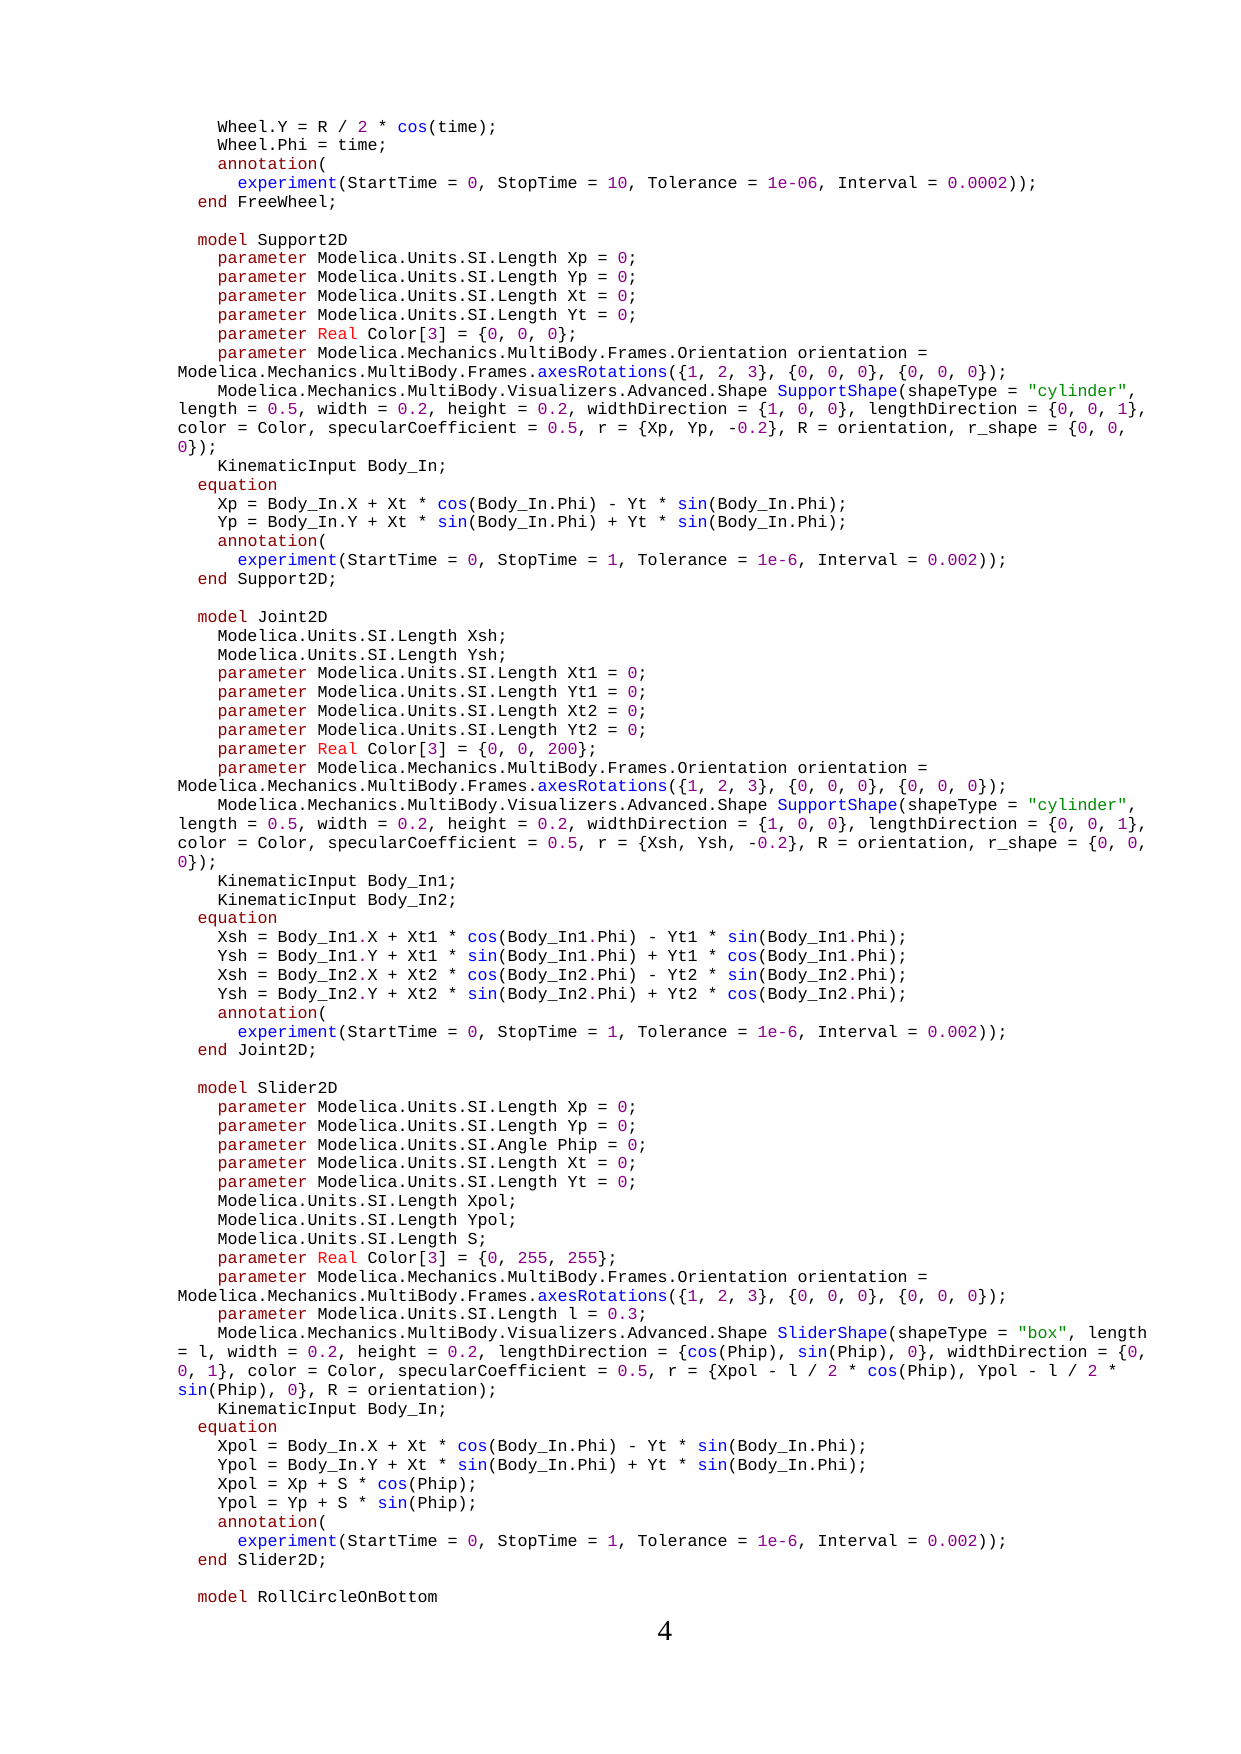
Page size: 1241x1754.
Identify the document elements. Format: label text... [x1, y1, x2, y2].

text experiment(StartTime = 0, StopTime = 1, Tolerance = 1e-6, Interval = 0.002)); [177, 1023, 1152, 1042]
text end Joint2D; [177, 1042, 1152, 1061]
text annotation( [177, 156, 1152, 175]
text parameter Real Color[3] = {0, 0, 200}; [177, 740, 1152, 759]
text Xpol = Xp + S * cos(Phip); [177, 1476, 1152, 1494]
text annotation( [177, 1513, 1152, 1532]
text parameter Modelica.Units.SI.Length l = 0.3; [177, 1306, 1152, 1325]
text KinematicInput Body_In; [177, 1400, 1152, 1419]
text parameter Real Color[3] = {0, 0, 0}; [177, 326, 1152, 344]
text Ypol = Body_In.Y + Xt * sin(Body_In.Phi) + Yt * sin(Body_In.Phi); [177, 1457, 1152, 1476]
text end FreeWheel; [177, 193, 1152, 212]
text Modelica.Units.SI.Length Ysh; [177, 646, 1152, 665]
text Wheel.Y = R / 2 * cos(time); [177, 118, 1152, 137]
text Modelica.Units.SI.Length Xpol; [177, 1193, 1152, 1212]
text Modelica.Mechanics.MultiBody.Visualizers.Advanced.Shape SupportShape(shapeType = "cylinder", length = 0.5, width = 0.2, height = 0.2, widthDirection = {1, 0, 0}, lengthDirection = {0, 0, 1}, color = Color, specularCoefficient = 0.5, r = {Xsh, Ysh, -0.2}, R = orientation, r_shape = {0, 0, 0}); [177, 797, 1152, 872]
text end Slider2D; [177, 1551, 1152, 1570]
text parameter Modelica.Units.SI.Length Yp = 0; [177, 1117, 1152, 1136]
text Ysh = Body_In1.Y + Xt1 * sin(Body_In1.Phi) + Yt1 * cos(Body_In1.Phi); [177, 948, 1152, 967]
text model Joint2D [177, 608, 1152, 627]
text KinematicInput Body_In; [177, 457, 1152, 476]
text Wheel.Phi = time; [177, 137, 1152, 156]
text parameter Modelica.Units.SI.Length Xt1 = 0; [177, 665, 1152, 684]
text Xsh = Body_In1.X + Xt1 * cos(Body_In1.Phi) - Yt1 * sin(Body_In1.Phi); [177, 929, 1152, 948]
text parameter Modelica.Units.SI.Length Yt1 = 0; [177, 684, 1152, 703]
text Xp = Body_In.X + Xt * cos(Body_In.Phi) - Yt * sin(Body_In.Phi); [177, 495, 1152, 514]
text parameter Modelica.Units.SI.Length Yp = 0; [177, 269, 1152, 288]
text parameter Modelica.Units.SI.Length Xt = 0; [177, 1155, 1152, 1174]
text end Support2D; [177, 571, 1152, 589]
text parameter Modelica.Units.SI.Angle Phip = 0; [177, 1136, 1152, 1155]
text model Slider2D [177, 1080, 1152, 1098]
text equation [177, 476, 1152, 495]
text experiment(StartTime = 0, StopTime = 1, Tolerance = 1e-6, Interval = 0.002)); [177, 552, 1152, 571]
text Ysh = Body_In2.Y + Xt2 * sin(Body_In2.Phi) + Yt2 * cos(Body_In2.Phi); [177, 985, 1152, 1004]
text parameter Modelica.Units.SI.Length Xt = 0; [177, 288, 1152, 307]
text experiment(StartTime = 0, StopTime = 1, Tolerance = 1e-6, Interval = 0.002)); [177, 1532, 1152, 1551]
text parameter Modelica.Units.SI.Length Yt = 0; [177, 1174, 1152, 1193]
text Ypol = Yp + S * sin(Phip); [177, 1494, 1152, 1513]
text Modelica.Units.SI.Length Ypol; [177, 1212, 1152, 1231]
text Modelica.Units.SI.Length S; [177, 1231, 1152, 1249]
text Xsh = Body_In2.X + Xt2 * cos(Body_In2.Phi) - Yt2 * sin(Body_In2.Phi); [177, 967, 1152, 985]
text parameter Modelica.Units.SI.Length Xp = 0; [177, 1098, 1152, 1117]
text Modelica.Mechanics.MultiBody.Visualizers.Advanced.Shape SupportShape(shapeType = "cylinder", length = 0.5, width = 0.2, height = 0.2, widthDirection = {1, 0, 0}, lengthDirection = {0, 0, 1}, color = Color, specularCoefficient = 0.5, r = {Xp, Yp, -0.2}, R = orientation, r_shape = {0, 0, 0}); [177, 382, 1152, 457]
text equation [177, 910, 1152, 929]
text annotation( [177, 533, 1152, 552]
text equation [177, 1419, 1152, 1438]
text Modelica.Mechanics.MultiBody.Visualizers.Advanced.Shape SliderShape(shapeType = "box", length = l, width = 0.2, height = 0.2, lengthDirection = {cos(Phip), sin(Phip), 0}, widthDirection = {0, 0, 1}, color = Color, specularCoefficient = 0.5, r = {Xpol - l / 2 * cos(Phip), Ypol - l / 2 * sin(Phip), 0}, R = orientation); [177, 1325, 1152, 1400]
text KinematicInput Body_In2; [177, 891, 1152, 910]
text experiment(StartTime = 0, StopTime = 10, Tolerance = 1e-06, Interval = 0.0002)); [177, 175, 1152, 193]
text parameter Modelica.Units.SI.Length Yt = 0; [177, 307, 1152, 326]
text model RollCircleOnBottom [177, 1589, 1152, 1608]
text parameter Modelica.Units.SI.Length Xp = 0; [177, 250, 1152, 269]
text KinematicInput Body_In1; [177, 872, 1152, 891]
text parameter Real Color[3] = {0, 255, 255}; [177, 1249, 1152, 1268]
text annotation( [177, 1004, 1152, 1023]
text parameter Modelica.Units.SI.Length Yt2 = 0; [177, 721, 1152, 740]
text parameter Modelica.Units.SI.Length Xt2 = 0; [177, 703, 1152, 721]
text Modelica.Units.SI.Length Xsh; [177, 627, 1152, 646]
text Xpol = Body_In.X + Xt * cos(Body_In.Phi) - Yt * sin(Body_In.Phi); [177, 1438, 1152, 1457]
text model Support2D [177, 231, 1152, 250]
text Yp = Body_In.Y + Xt * sin(Body_In.Phi) + Yt * sin(Body_In.Phi); [177, 514, 1152, 533]
